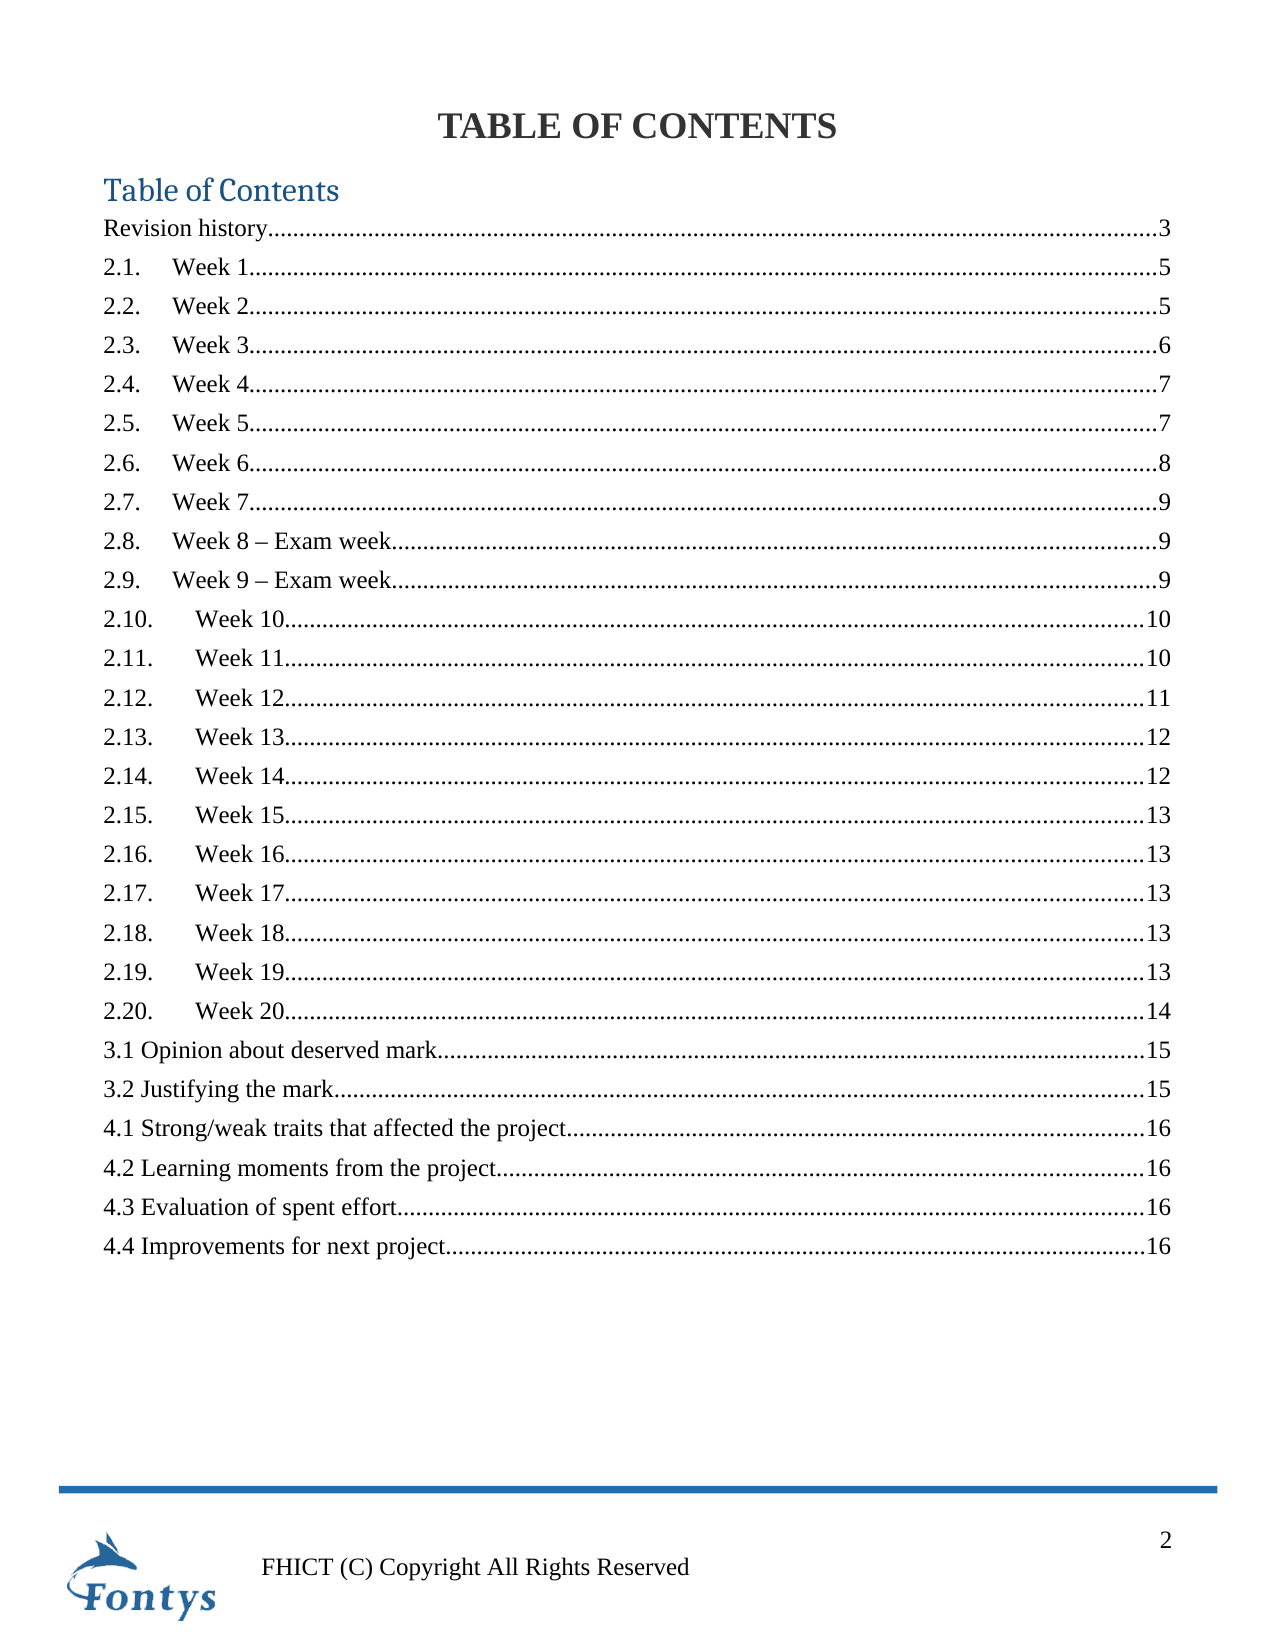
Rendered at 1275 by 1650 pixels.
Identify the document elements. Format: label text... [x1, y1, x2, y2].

text TABLE OF CONTENTS [103, 103, 1172, 146]
